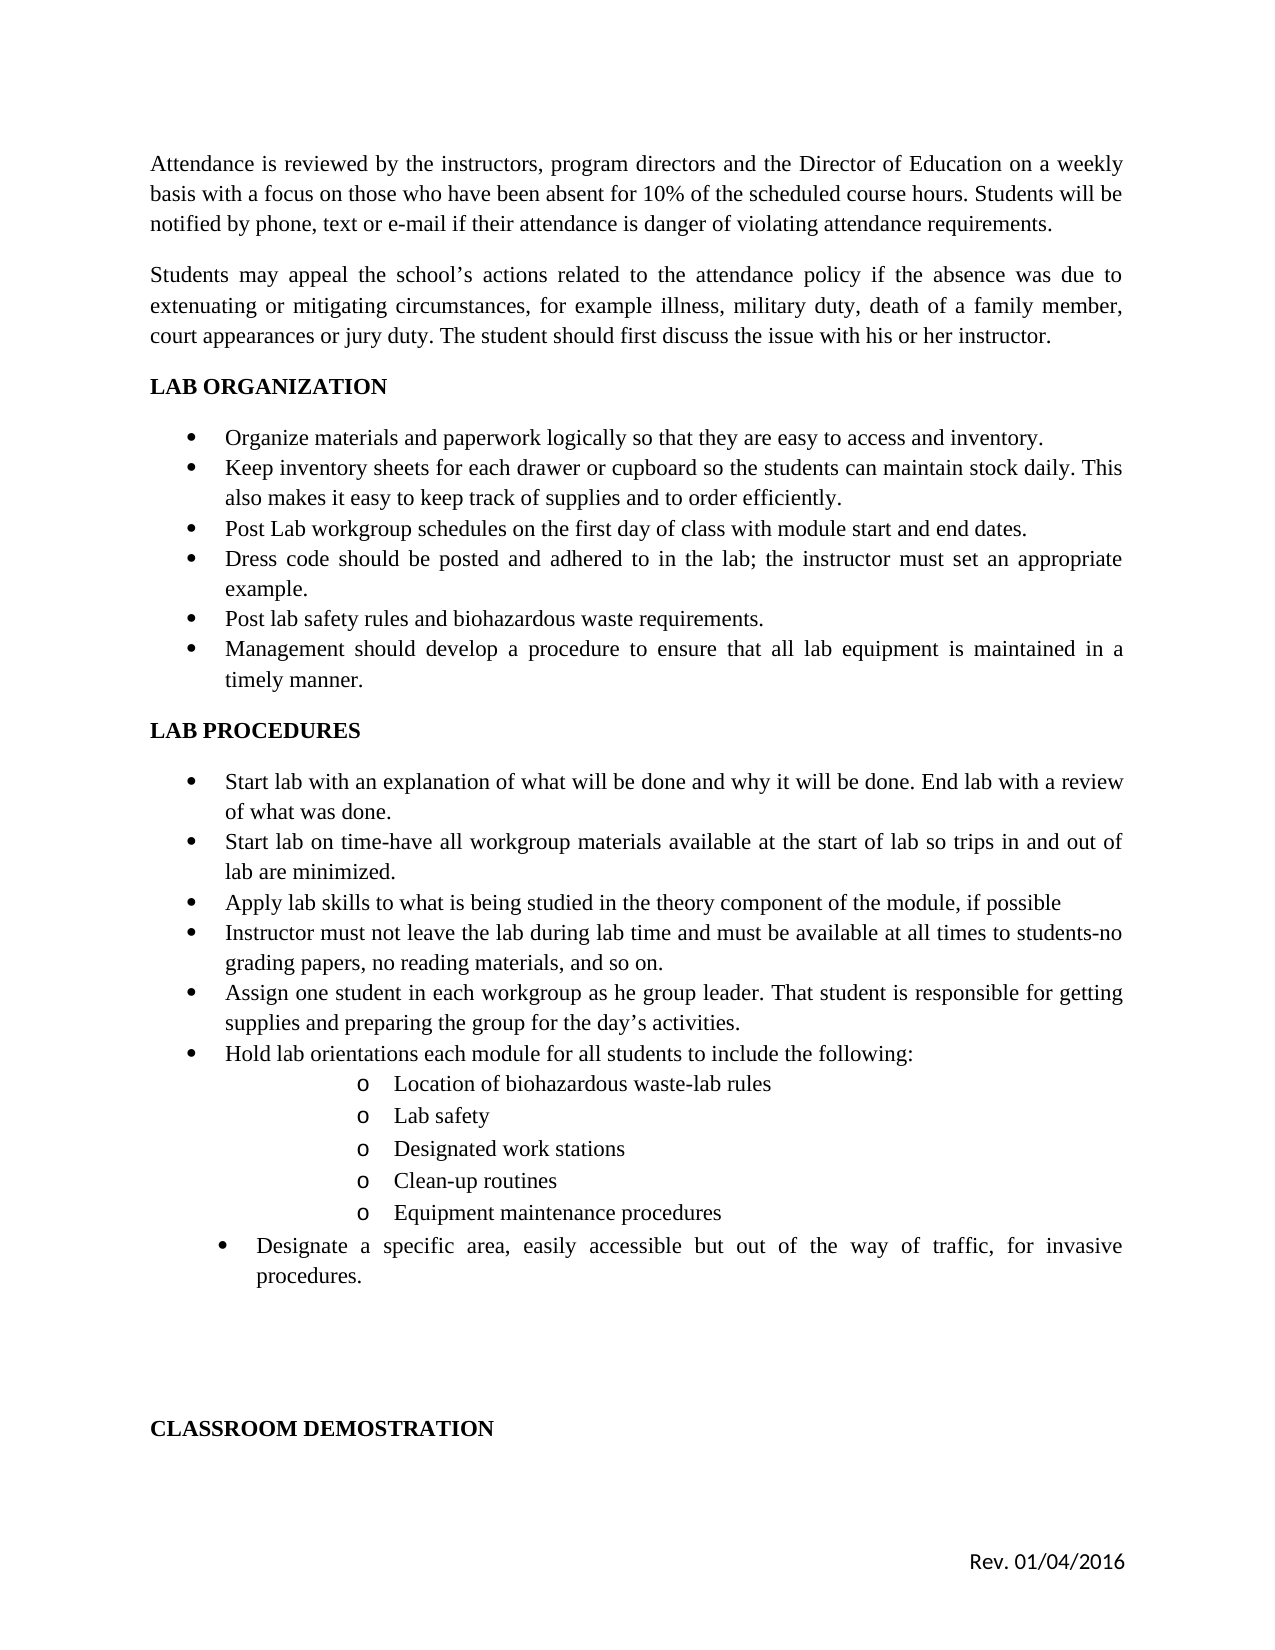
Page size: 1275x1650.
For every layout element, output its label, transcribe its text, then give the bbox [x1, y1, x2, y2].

list Designate a specific area, easily accessible but out of the way of traffic, for invasive procedures. [219, 1232, 1125, 1288]
list Designated work stations [356, 1134, 1125, 1163]
list Apply lab skills to what is being studied in the theory component of the module, if possible [187, 888, 1125, 915]
list Keep inventory sheets for each drawer or cupboard so the students can maintain stock daily. This also makes it easy to keep track of supplies and to order efficiently. [187, 454, 1125, 511]
list Start lab on time-have all workgroup materials available at the start of lab so trips in and out of lab are minimized. [187, 828, 1125, 885]
list Organize materials and paperwork logically so that they are easy to access and inventory. [187, 424, 1125, 450]
text LAB PROCEDURES [150, 717, 1125, 743]
list Post lab safety rules and biohazardous waste requirements. [187, 605, 1125, 632]
text Attendance is reviewed by the instructors, program directors and the Director of Education on a weekly basis with a focus on those who have been absent for 10% of the scheduled course hours. Students will be notified by phone, text or e-mail if their attendance is danger of violating attendance requirements. [150, 150, 1125, 237]
list Dress code should be posted and adhered to in the lab; the instructor must set an appropriate example. [187, 545, 1125, 601]
list Assign one student in each workgroup as he group leader. That student is responsible for getting supplies and preparing the group for the day’s activities. [187, 979, 1125, 1036]
list Location of biohazardous waste-lab rules [356, 1070, 1125, 1098]
list Equipment maintenance procedures [356, 1199, 1125, 1228]
list Clean-up routines [356, 1167, 1125, 1195]
list Instructor must not leave the lab during lab time and must be available at all times to students-no grading papers, no reading materials, and so on. [187, 919, 1125, 975]
list Start lab with an explanation of what will be done and why it will be done. End lab with a review of what was done. [187, 768, 1125, 824]
text LAB ORGANIZATION [150, 373, 1125, 399]
list Hold lab orientations each module for all students to include the following: [187, 1039, 1125, 1066]
text Students may appeal the school’s actions related to the attendance policy if the absence was due to extenuating or mitigating circumstances, for example illness, military duty, death of a family member, court appearances or jury duty. The student should first discuss the issue with his or her instructor. [150, 261, 1125, 348]
list Lab safety [356, 1102, 1125, 1130]
list Management should develop a procedure to ensure that all lab equipment is maintained in a timely manner. [187, 635, 1125, 692]
text CLASSROOM DEMOSTRATION [150, 1415, 1125, 1441]
list Post Lab workgroup schedules on the first day of class with module start and end dates. [187, 514, 1125, 541]
